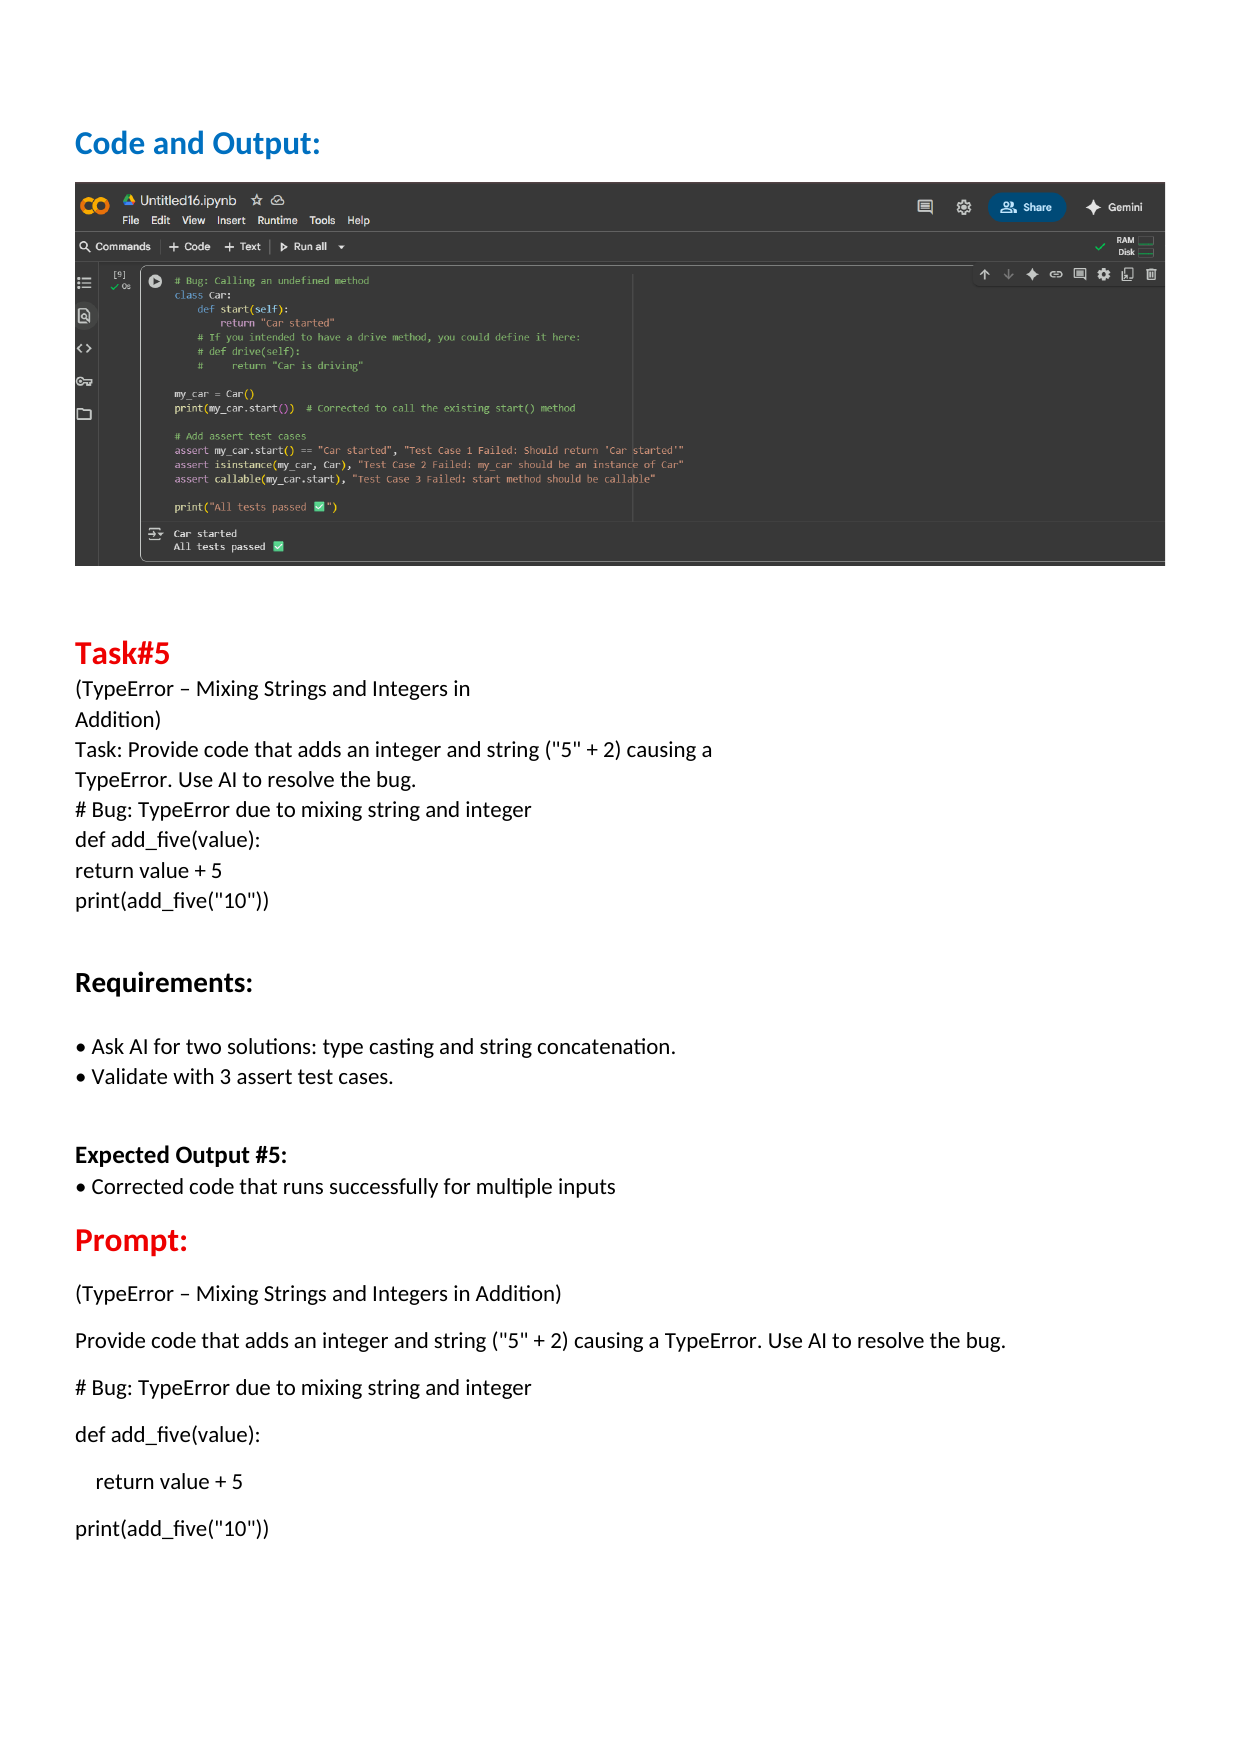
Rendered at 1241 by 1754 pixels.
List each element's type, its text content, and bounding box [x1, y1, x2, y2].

text # Bug: TypeError due to mixing string and integer [75, 1373, 1165, 1401]
text Task#5 (TypeError – Mixing Strings and Integers in Addition) Task: Provide code that adds an integer and string ("5" + 2) causing a TypeError. Use AI to resolve the bug. # Bug: TypeError due to mixing string and integer def add_five(value): return value + 5 print(add_five("10")) [75, 632, 1165, 914]
text print(add_five("10")) [75, 1514, 1165, 1542]
text Requirements: • Ask AI for two solutions: type casting and string concatenation. • Validate with 3 assert test cases. [75, 933, 1165, 1090]
text Expected Output #5: • Corrected code that runs successfully for multiple inputs [75, 1109, 1165, 1200]
text def add_five(value): [75, 1420, 1165, 1448]
text Provide code that adds an integer and string ("5" + 2) causing a TypeError. Use AI to resolve the bug. [75, 1326, 1165, 1354]
text (TypeError – Mixing Strings and Integers in Addition) [75, 1279, 1165, 1307]
picture [75, 182, 1166, 566]
text Code and Output: [75, 122, 1165, 163]
text return value + 5 [75, 1467, 1165, 1495]
text Prompt: [75, 1219, 1165, 1259]
